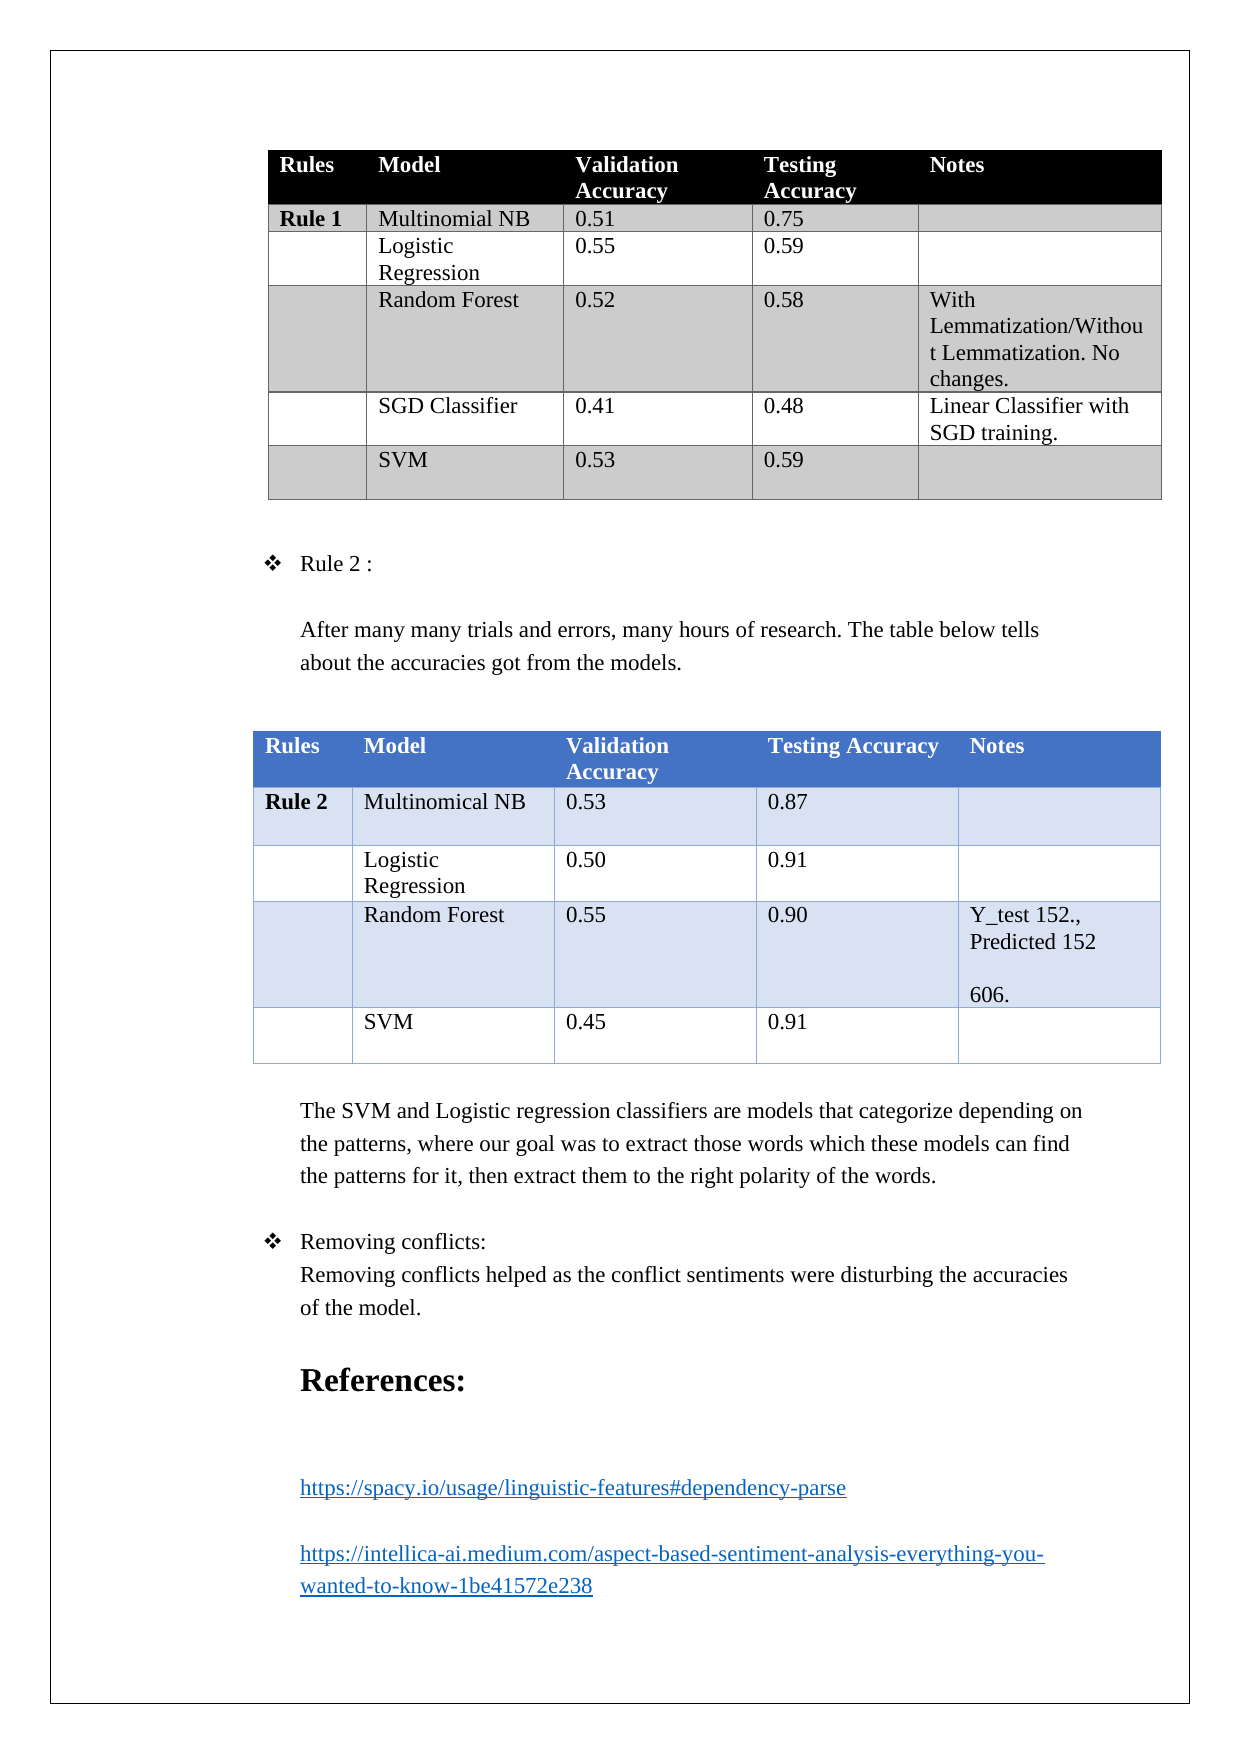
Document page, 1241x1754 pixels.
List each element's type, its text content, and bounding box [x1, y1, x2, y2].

table_cell Rule 1 [269, 205, 366, 231]
table_cell Logistic Regression [367, 232, 563, 285]
table_cell [919, 446, 1161, 499]
table_header Validation Accuracy [564, 151, 752, 204]
list Removing conflicts: [262, 1228, 1090, 1255]
table_cell SGD Classifier [367, 393, 563, 445]
table_cell [959, 1008, 1160, 1063]
table_cell 0.53 [555, 788, 756, 845]
table_cell 0.91 [757, 846, 958, 901]
table_cell 0.50 [555, 846, 756, 901]
table_cell 0.41 [564, 393, 752, 445]
table_cell 0.87 [757, 788, 958, 845]
table_cell [254, 902, 352, 1007]
table_cell 0.55 [564, 232, 752, 285]
list References: [300, 1360, 1090, 1398]
table_cell 0.51 [564, 205, 752, 231]
table_cell SVM [353, 1008, 554, 1063]
table_header Model [353, 732, 554, 787]
table_cell Random Forest [367, 286, 563, 391]
table_header Notes [959, 732, 1160, 787]
table_header Model [367, 151, 563, 204]
table_cell Random Forest [353, 902, 554, 1007]
list After many many trials and errors, many hours of research. The table below tells about the accuracies got from the models. [300, 616, 1090, 675]
table_header Testing Accuracy [757, 732, 958, 787]
table_cell SVM [367, 446, 563, 499]
table_cell 0.45 [555, 1008, 756, 1063]
table_cell Linear Classifier with SGD training. [919, 393, 1161, 445]
table_cell [919, 232, 1161, 285]
table_cell 0.52 [564, 286, 752, 391]
table_cell 0.59 [753, 446, 918, 499]
table_cell [919, 205, 1161, 231]
table_cell 0.59 [753, 232, 918, 285]
table_cell 0.90 [757, 902, 958, 1007]
table_header Validation Accuracy [555, 732, 756, 787]
list Removing conflicts helped as the conflict sentiments were disturbing the accuracies of the model. [300, 1261, 1090, 1321]
list The SVM and Logistic regression classifiers are models that categorize depending on the patterns, where our goal was to extract those words which these models can find the patterns for it, then extract them to the right polarity of the words. [300, 1097, 1090, 1189]
table_header Rules [269, 151, 366, 204]
table_cell [269, 446, 366, 499]
table_cell Y_test 152., Predicted 152 606. [959, 902, 1160, 1007]
table_cell 0.53 [564, 446, 752, 499]
table_header Testing Accuracy [753, 151, 918, 204]
table_cell 0.55 [555, 902, 756, 1007]
table_cell [959, 846, 1160, 901]
table_cell Multinomical NB [353, 788, 554, 845]
table_header Notes [919, 151, 1161, 204]
table_cell Multinomial NB [367, 205, 563, 231]
table_cell Logistic Regression [353, 846, 554, 901]
table_cell [269, 393, 366, 445]
table_cell [254, 846, 352, 901]
table_cell [254, 1008, 352, 1063]
table_cell With Lemmatization/Without Lemmatization. No changes. [919, 286, 1161, 391]
table_header Rules [254, 732, 352, 787]
table_cell 0.58 [753, 286, 918, 391]
table_cell 0.48 [753, 393, 918, 445]
table_cell 0.75 [753, 205, 918, 231]
table_cell [959, 788, 1160, 845]
list https://spacy.io/usage/linguistic-features#dependency-parse [300, 1474, 1090, 1500]
table_cell [269, 286, 366, 391]
table_cell Rule 2 [254, 788, 352, 845]
table_cell [269, 232, 366, 285]
list https://intellica-ai.medium.com/aspect-based-sentiment-analysis-everything-you-wanted-to-know-1be41572e238 [300, 1539, 1090, 1599]
table_cell 0.91 [757, 1008, 958, 1063]
list Rule 2 : [262, 550, 1090, 576]
